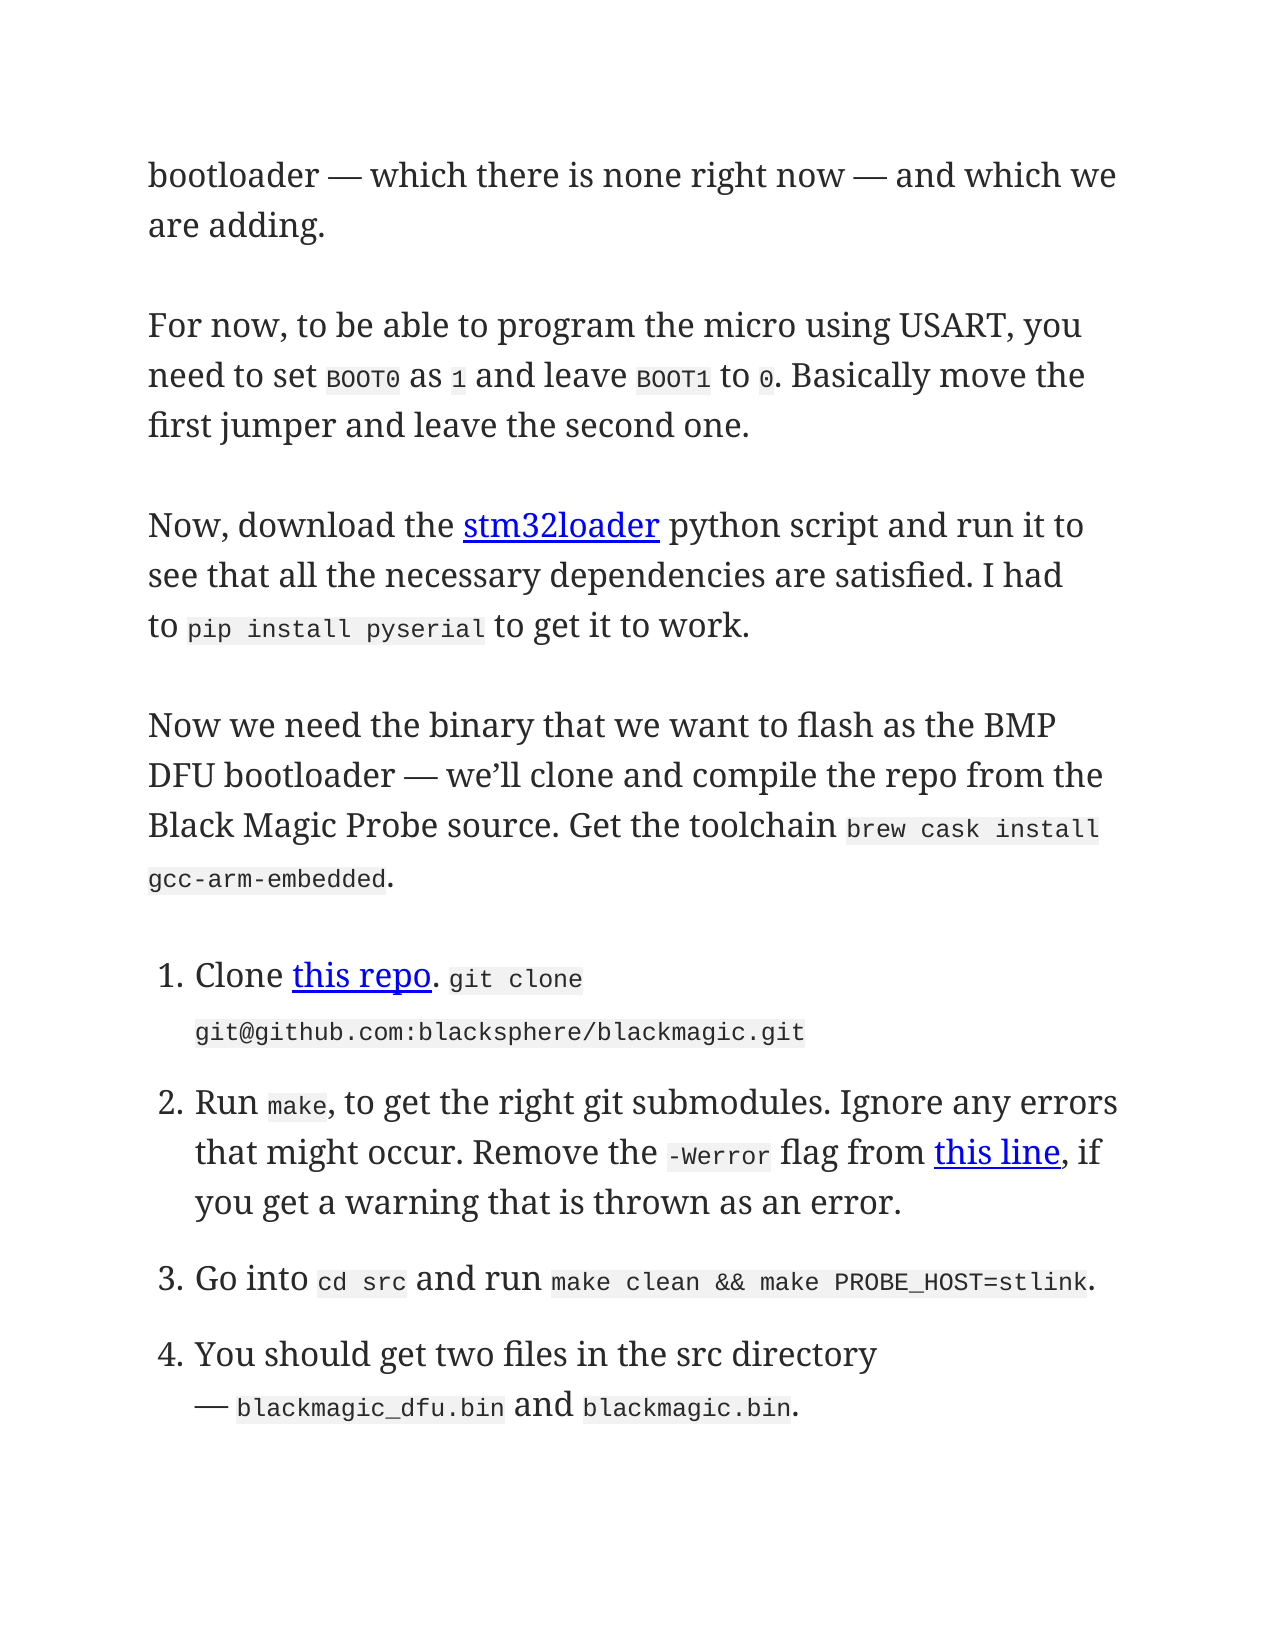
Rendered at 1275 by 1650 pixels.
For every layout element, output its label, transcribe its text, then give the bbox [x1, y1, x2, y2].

text For now, to be able to program the micro using USART, you need to set BOOT0 as 1 and leave BOOT1 to 0. Basically move the first jumper and leave the second one. [148, 298, 1127, 448]
list Run make, to get the right git submodules. Ignore any errors that might occur. Remove the -Werror flag from this line, if you get a warning that is thrown as an error. [157, 1074, 1127, 1224]
list Clone this repo. git clone git@github.com:blacksphere/blackmagic.git [157, 948, 1127, 1048]
text Now, download the stm32loader python script and run it to see that all the necessary dependencies are satisfied. I had to pip install pyserial to get it to work. [148, 498, 1127, 648]
list Go into cd src and run make clean && make PROBE_HOST=stlink. [157, 1250, 1127, 1300]
list You should get two files in the src directory — blackmagic_dfu.bin and blackmagic.bin. [157, 1326, 1127, 1426]
text Now we need the binary that we want to flash as the BMP DFU bootloader — we’ll clone and compile the repo from the Black Magic Probe source. Get the toolchain brew cask install gcc-arm-embedded. [148, 698, 1127, 898]
